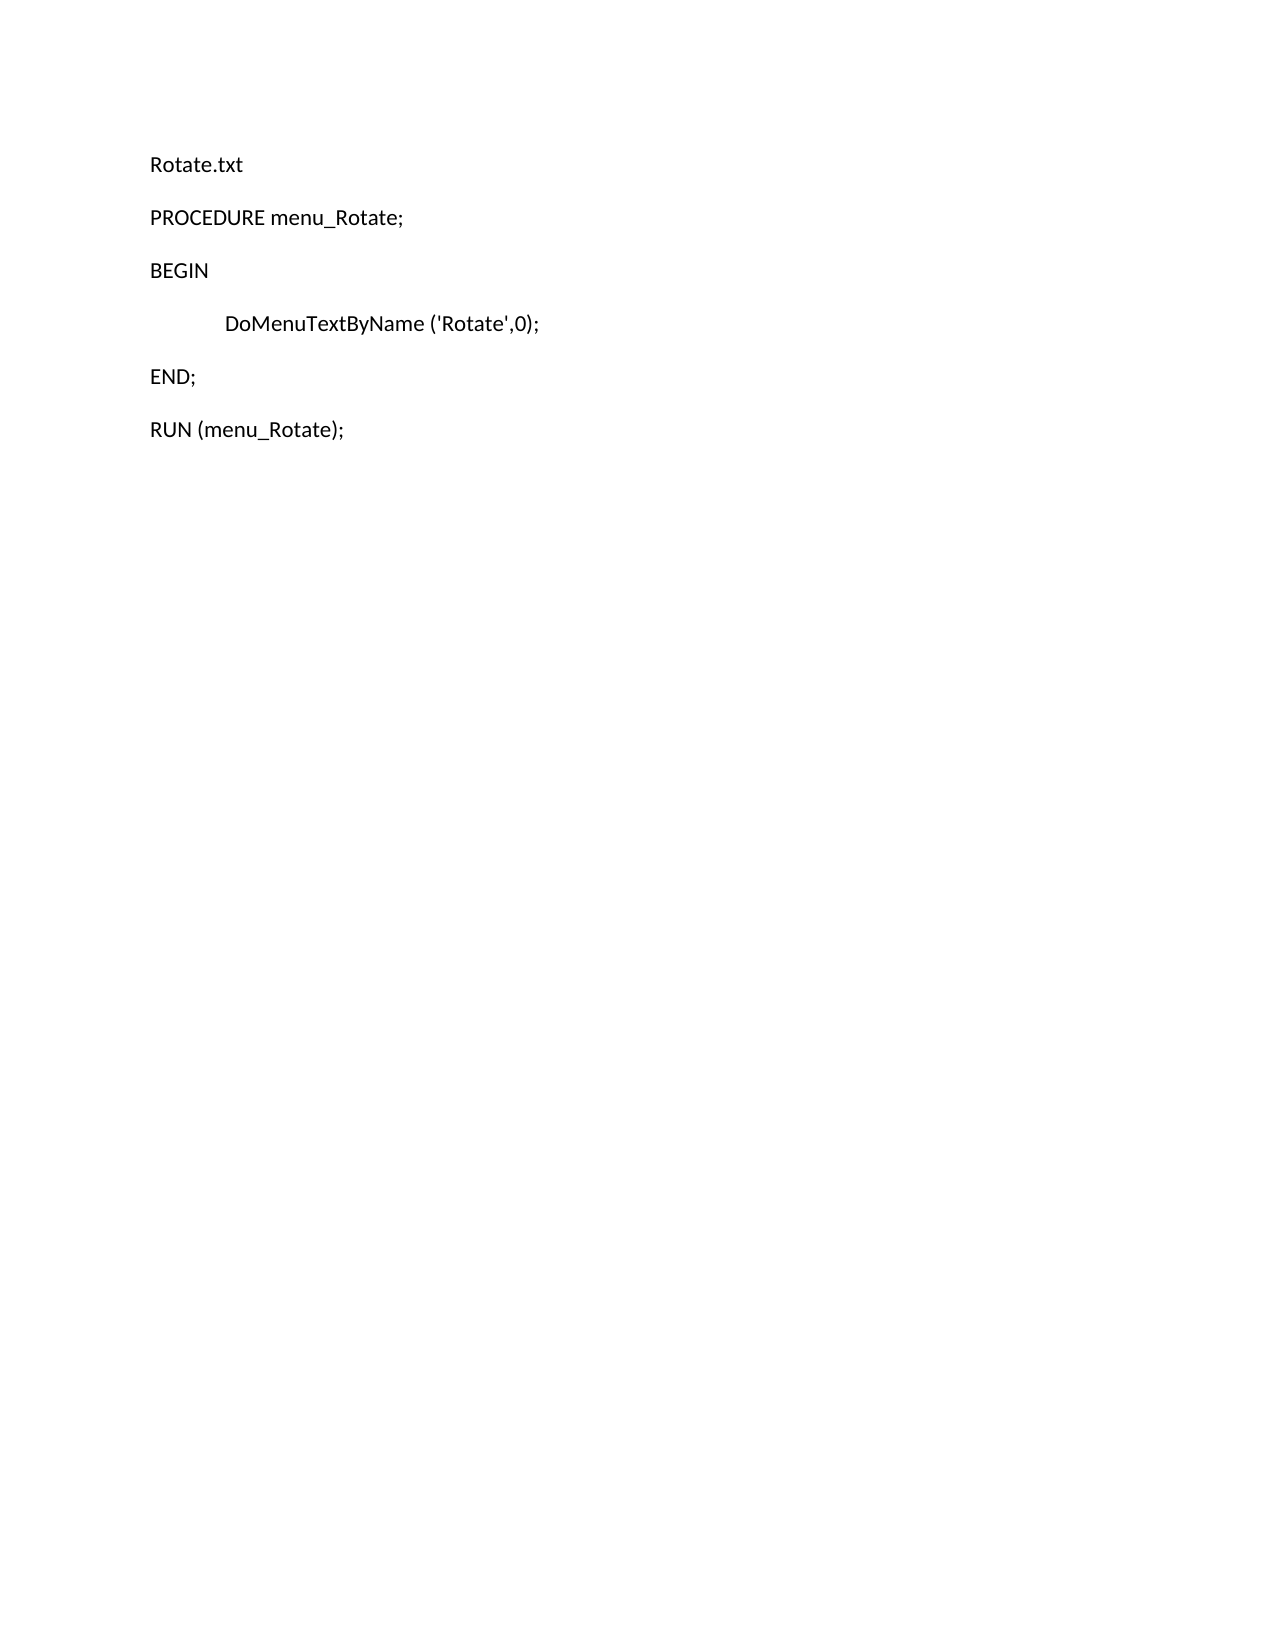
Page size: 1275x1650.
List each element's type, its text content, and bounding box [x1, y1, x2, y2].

text PROCEDURE menu_Rotate; [150, 203, 1125, 231]
text DoMenuTextByName ('Rotate',0); [150, 309, 1125, 337]
text RUN (menu_Rotate); [150, 415, 1125, 443]
text BEGIN [150, 256, 1125, 284]
text Rotate.txt [150, 150, 1125, 178]
text END; [150, 362, 1125, 390]
